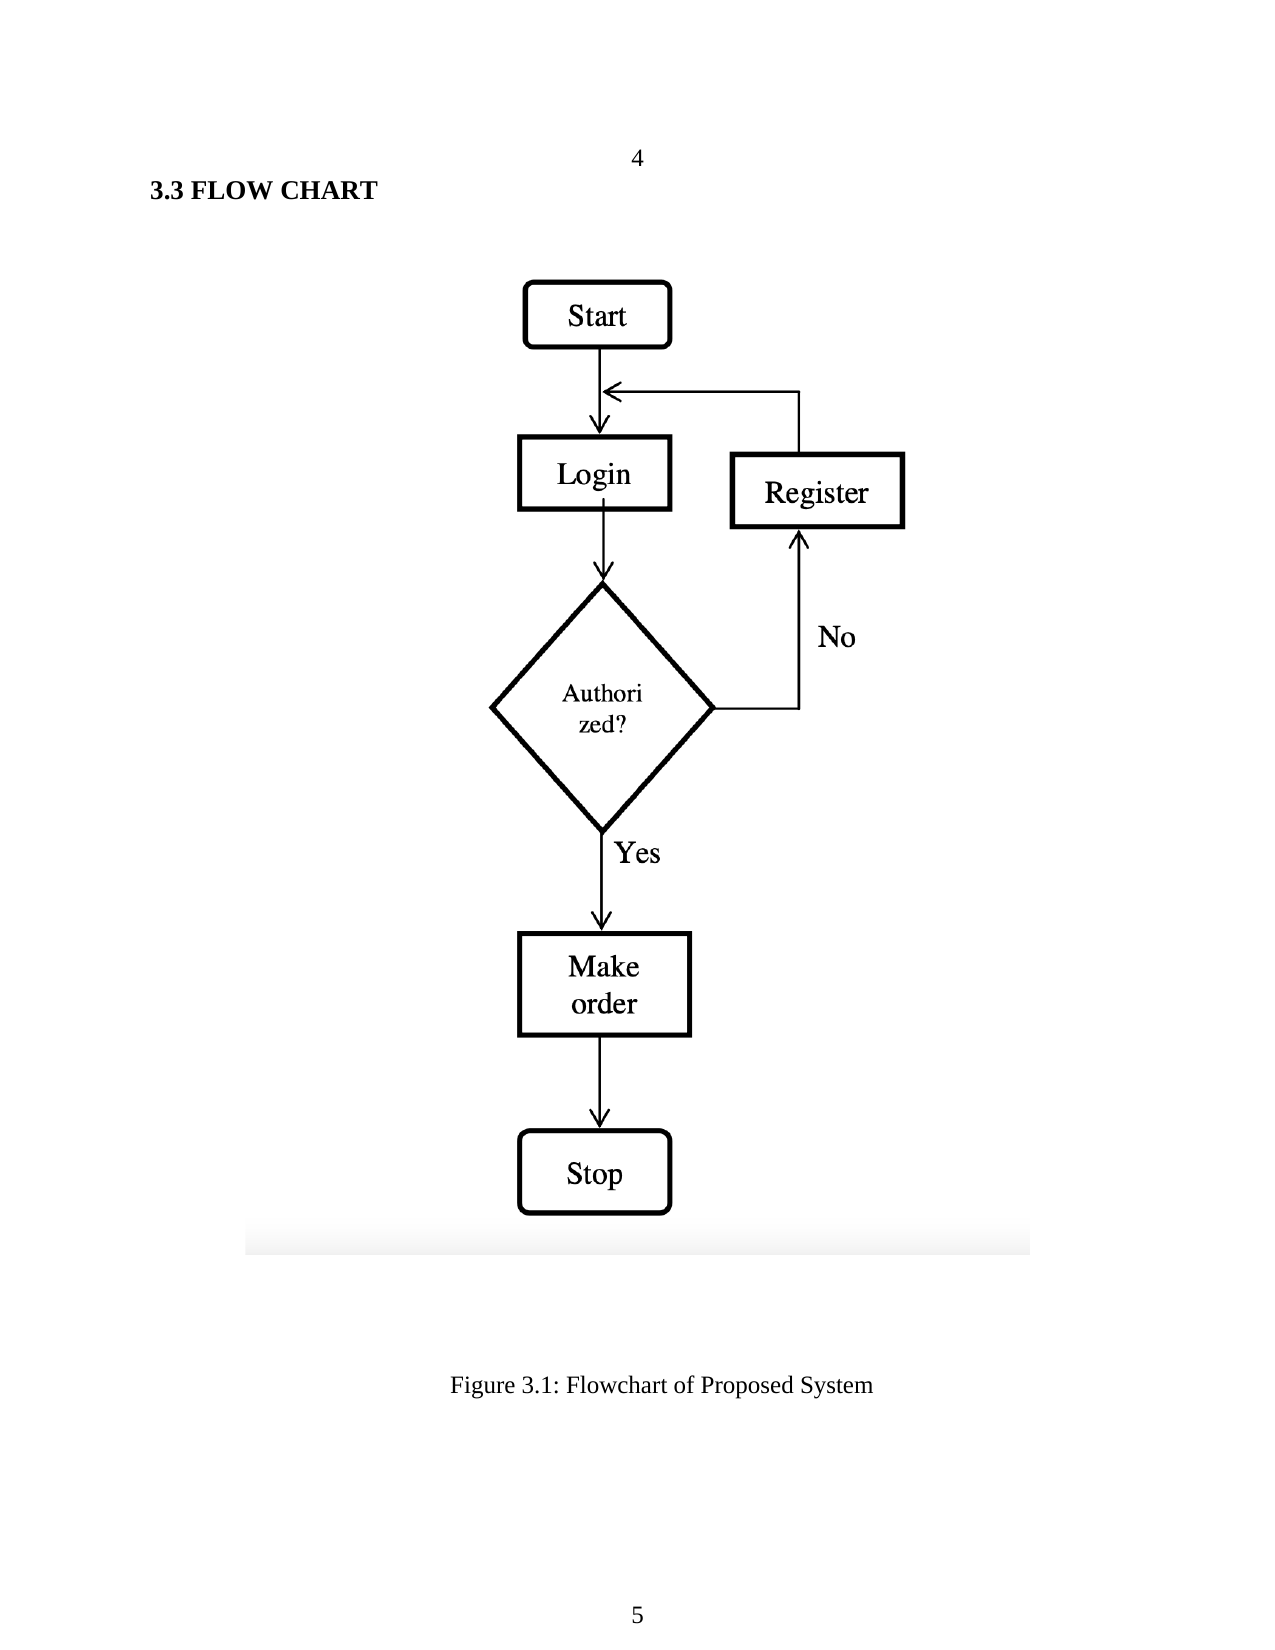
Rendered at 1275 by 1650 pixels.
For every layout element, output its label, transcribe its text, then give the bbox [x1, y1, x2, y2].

text Figure 3.1: Flowchart of Proposed System [150, 1370, 1125, 1399]
text 5 [150, 1600, 1125, 1629]
text 4 [150, 150, 1125, 171]
picture [245, 243, 1030, 1255]
text 3.3 FLOW CHART [150, 171, 1125, 207]
